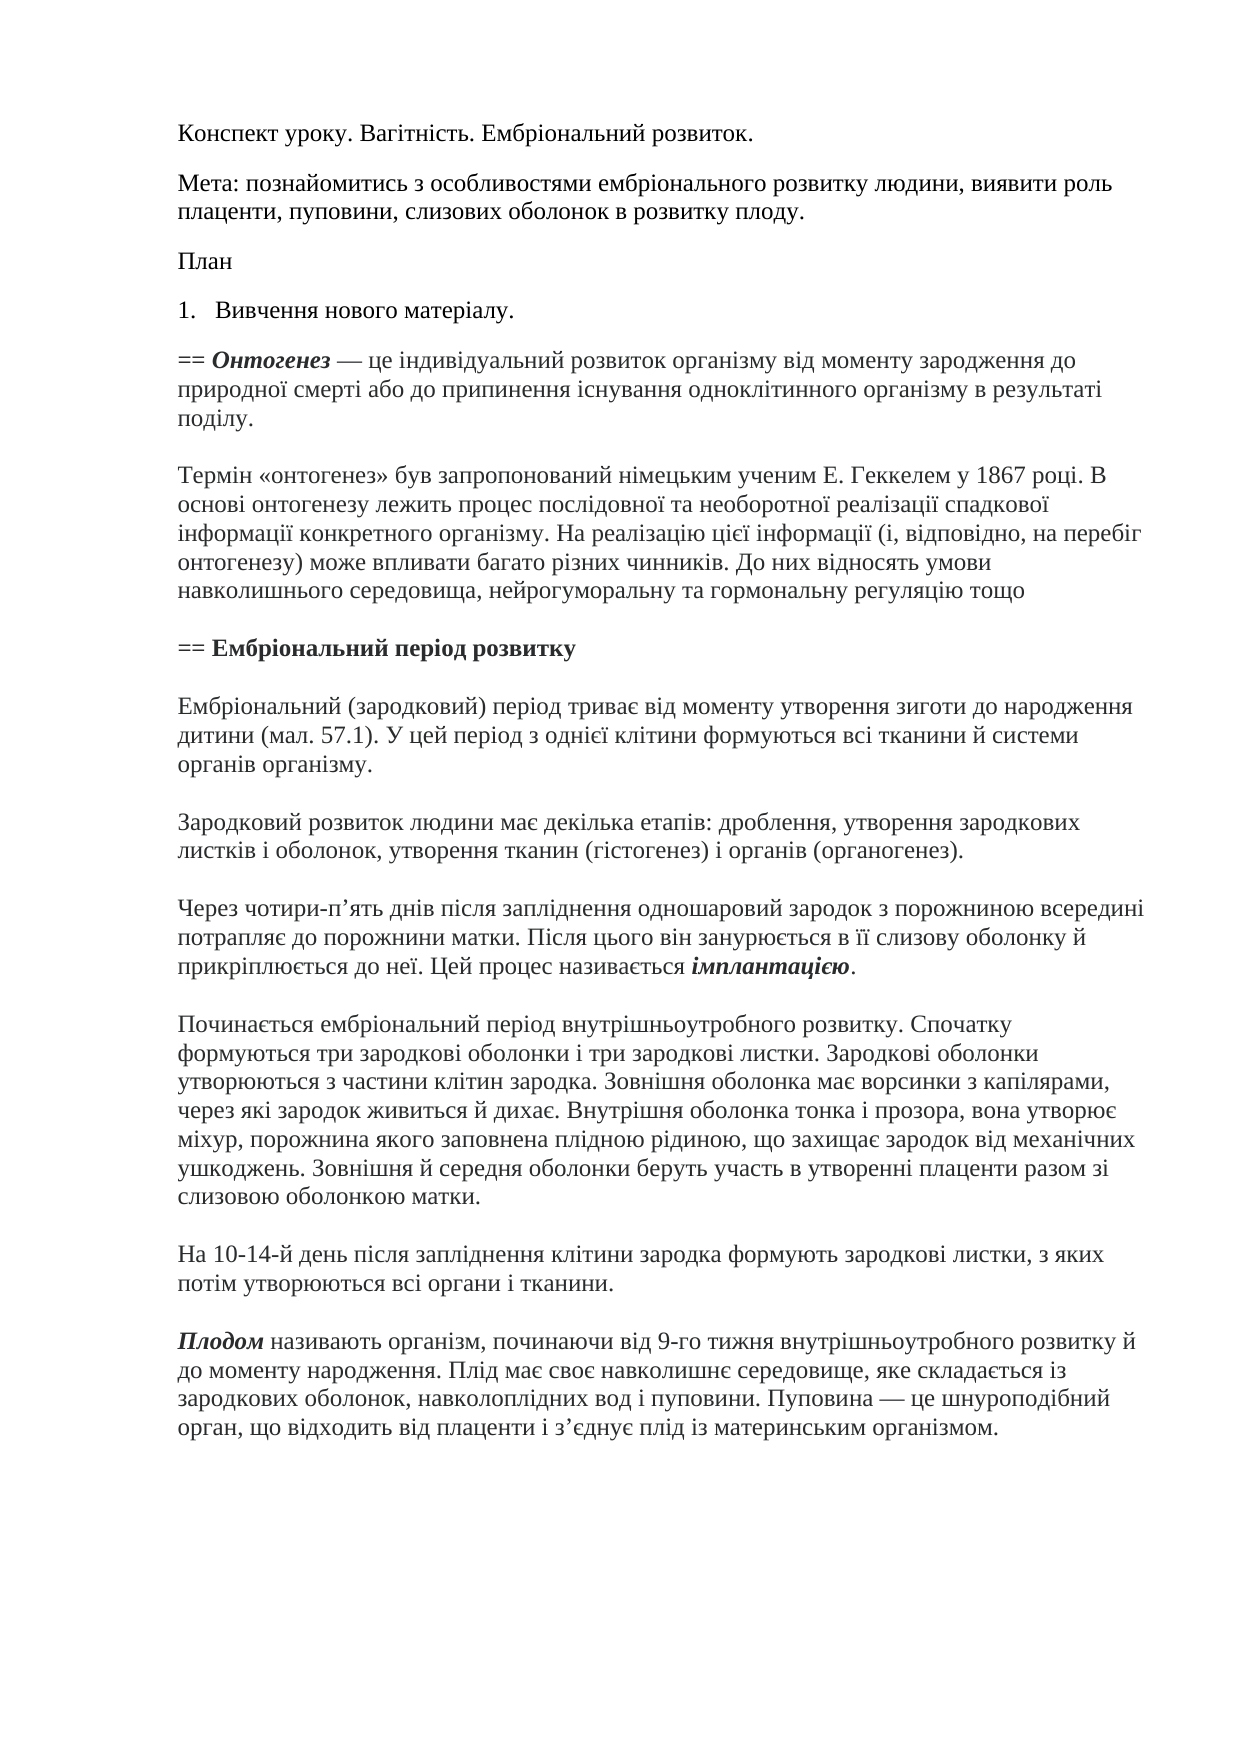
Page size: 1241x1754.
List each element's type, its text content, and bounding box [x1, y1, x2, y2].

text Плодом називають організм, починаючи від 9-го тижня внутрішньоутробного розвитку й до моменту народження. Плід має своє навколишнє середовище, яке складається із зародкових оболонок, навколоплідних вод і пуповини. Пуповина — це шнуроподібний орган, що відходить від плаценти і з’єднує плід із материнським організмом. [177, 1326, 1152, 1441]
text Зародковий розвиток людини має декілька етапів: дроблення, утворення зародкових листків і оболонок, утворення тканин (гістогенез) і органів (органогенез). [177, 807, 1152, 864]
text Через чотири-п’ять днів після запліднення одношаровий зародок з порожниною всередині потрапляє до порожнини матки. Після цього він занурюється в її слизову оболонку й прикріплюється до неї. Цей процес називається імплантацією. [177, 893, 1152, 980]
text Починається ембріональний період внутрішньоутробного розвитку. Спочатку формуються три зародкові оболонки і три зародкові листки. Зародкові оболонки утворюються з частини клітин зародка. Зовнішня оболонка має ворсинки з капілярами, через які зародок живиться й дихає. Внутрішня оболонка тонка і прозора, вона утворює міхур, порожнина якого заповнена плідною рідиною, що захищає зародок від механічних ушкоджень. Зовнішня й середня оболонки беруть участь в утворенні плаценти разом зі слизовою оболонкою матки. [177, 1009, 1152, 1210]
list Вивчення нового матеріалу. [177, 296, 1152, 324]
text Ембріональний (зародковий) період триває від моменту утворення зиготи до народження дитини (мал. 57.1). У цей період з однієї клітини формуються всі тканини й системи органів організму. [177, 691, 1152, 778]
text План [177, 246, 1152, 275]
text == Ембріональний період розвитку [177, 633, 1152, 662]
text Конспект уроку. Вагітність. Ембріональний розвиток. [177, 118, 1152, 147]
text == Онтогенез — це індивідуальний розвиток організму від моменту зародження до природної смерті або до припинення існування одноклітинного організму в результаті поділу. [177, 345, 1152, 431]
text Мета: познайомитись з особливостями ембріонального розвитку людини, виявити роль плаценти, пуповини, слизових оболонок в розвитку плоду. [177, 168, 1152, 225]
text На 10-14-й день після запліднення клітини зародка формують зародкові листки, з яких потім утворюються всі органи і тканини. [177, 1239, 1152, 1297]
text Термін «онтогенез» був запропонований німецьким ученим Е. Геккелем у 1867 році. В основі онтогенезу лежить процес послідовної та необоротної реалізації спадкової інформації конкретного організму. На реалізацію цієї інформації (і, відповідно, на перебіг онтогенезу) може впливати багато різних чинників. До них відносять умови навколишнього середовища, нейрогуморальну та гормональну регуляцію тощо [177, 461, 1152, 604]
